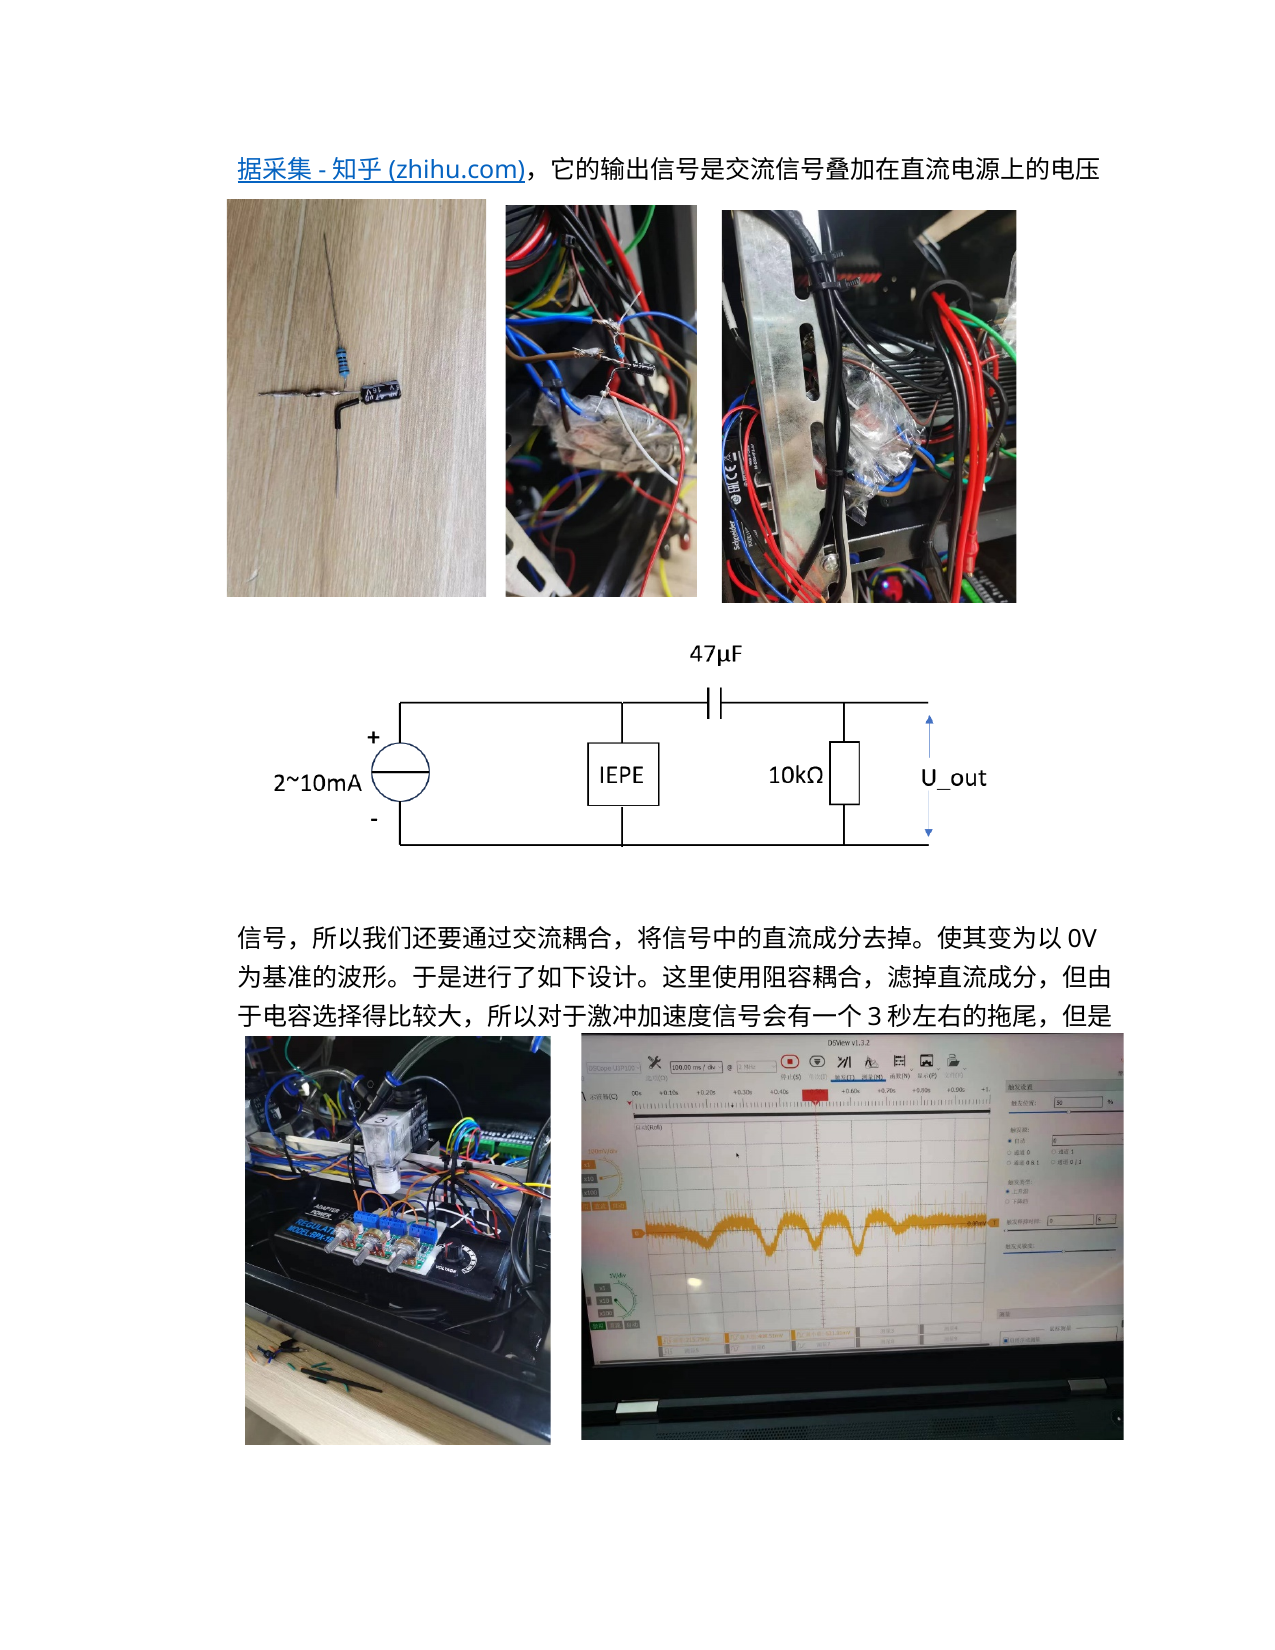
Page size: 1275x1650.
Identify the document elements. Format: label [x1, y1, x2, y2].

picture [226, 199, 487, 597]
picture [721, 210, 1017, 603]
picture [241, 618, 1121, 919]
list [237, 150, 1125, 1033]
picture [505, 205, 697, 597]
picture [581, 1033, 1124, 1440]
picture [245, 1036, 551, 1445]
